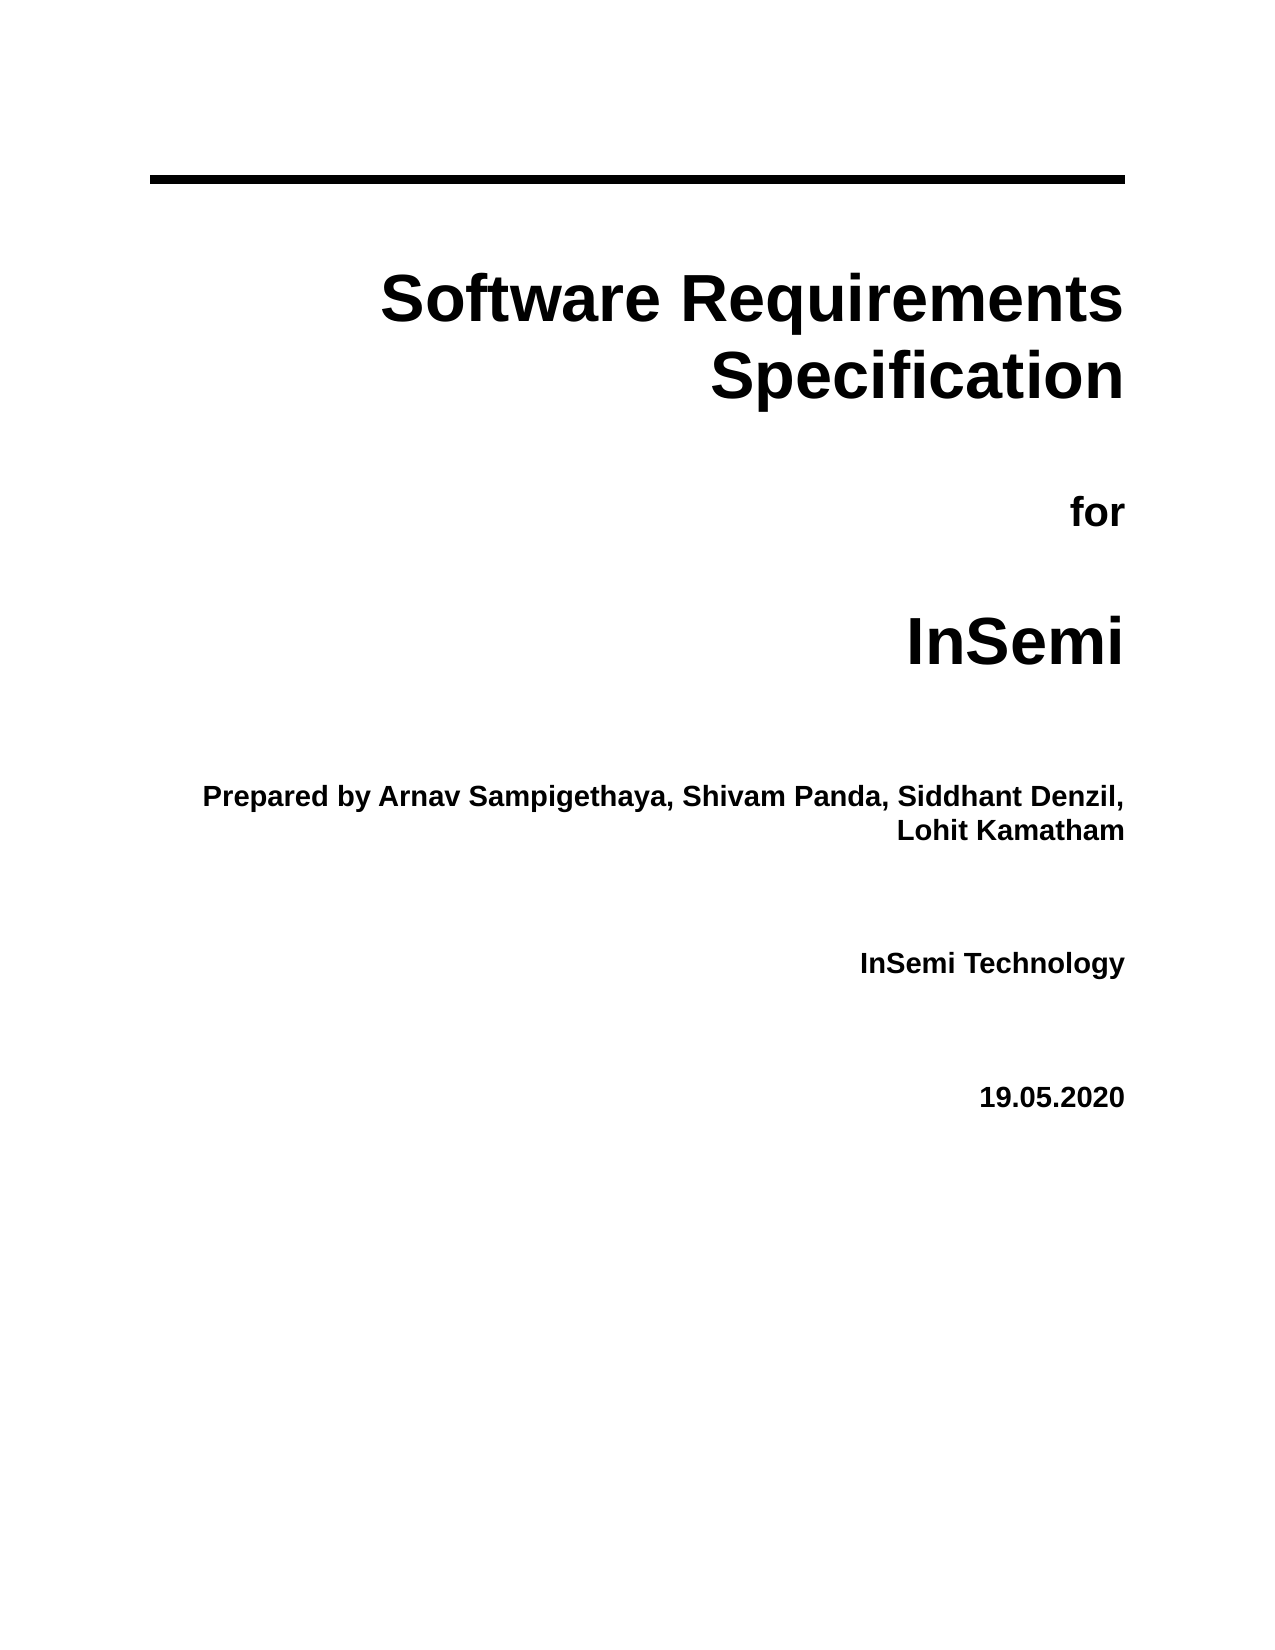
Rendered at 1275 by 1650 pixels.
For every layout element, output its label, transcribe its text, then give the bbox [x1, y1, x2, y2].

text 19.05.2020 [150, 1079, 1125, 1113]
title Software Requirements Specification [150, 259, 1125, 413]
title for [150, 488, 1125, 536]
title InSemi [150, 602, 1125, 679]
text InSemi Technology [150, 946, 1125, 979]
text Prepared by Arnav Sampigethaya, Shivam Panda, Siddhant Denzil, Lohit Kamatham [150, 779, 1125, 846]
